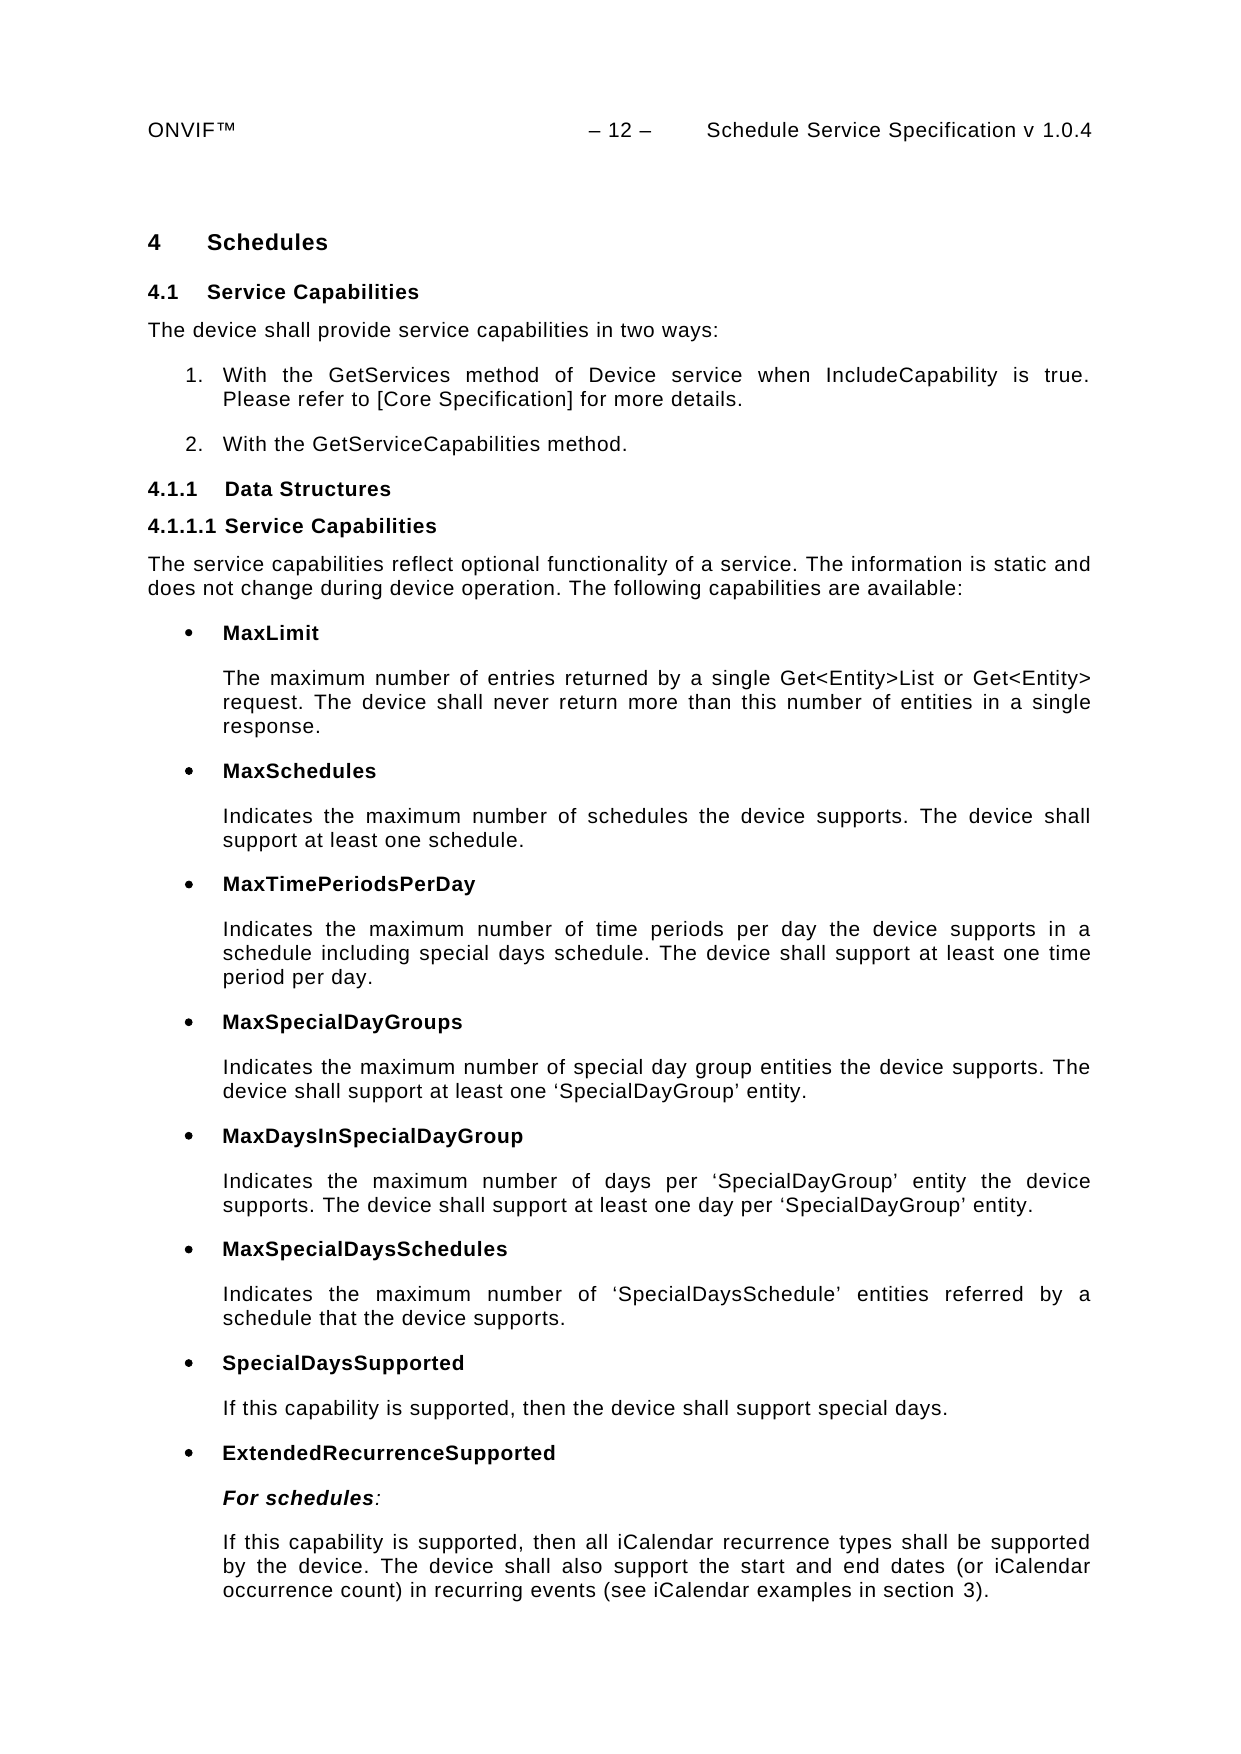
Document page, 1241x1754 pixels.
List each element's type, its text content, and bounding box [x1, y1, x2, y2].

text Indicates the maximum number of ‘SpecialDaysSchedule’ entities referred by a schedule that the device supports. [223, 1282, 1092, 1330]
subtitle Service Capabilities [148, 514, 1092, 538]
text For schedules: [223, 1485, 1092, 1509]
subtitle Service Capabilities [148, 280, 1092, 304]
text The maximum number of entries returned by a single Get<Entity>List or Get<Entity> request. The device shall never return more than this number of entities in a single response. [223, 666, 1092, 738]
list MaxSpecialDaysSchedules [185, 1237, 1092, 1261]
list MaxSpecialDayGroups [185, 1010, 1092, 1034]
list MaxLimit [185, 621, 1092, 645]
subtitle Data Structures [148, 476, 1092, 500]
text Indicates the maximum number of special day group entities the device supports. The device shall support at least one ‘SpecialDayGroup’ entity. [223, 1055, 1092, 1103]
text The device shall provide service capabilities in two ways: [148, 318, 1092, 342]
list With the GetServices method of Device service when IncludeCapability is true. Please refer to [Core Specification] for more details. [185, 363, 1092, 411]
text Indicates the maximum number of schedules the device supports. The device shall support at least one schedule. [223, 803, 1092, 851]
list SpecialDaysSupported [185, 1351, 1092, 1375]
text The service capabilities reflect optional functionality of a service. The information is static and does not change during device operation. The following capabilities are available: [148, 552, 1092, 600]
list With the GetServiceCapabilities method. [185, 432, 1092, 456]
text If this capability is supported, then the device shall support special days. [223, 1396, 1092, 1420]
list MaxSchedules [185, 759, 1092, 783]
text If this capability is supported, then all iCalendar recurrence types shall be supported by the device. The device shall also support the start and end dates (or iCalendar occurrence count) in recurring events (see iCalendar examples in section 3). [223, 1530, 1092, 1602]
list MaxTimePeriodsPerDay [185, 872, 1092, 896]
list ExtendedRecurrenceSupported [185, 1441, 1092, 1464]
text Indicates the maximum number of time periods per day the device supports in a schedule including special days schedule. The device shall support at least one time period per day. [223, 917, 1092, 989]
subtitle Schedules [148, 229, 1092, 256]
list MaxDaysInSpecialDayGroup [185, 1123, 1092, 1148]
text Indicates the maximum number of days per ‘SpecialDayGroup’ entity the device supports. The device shall support at least one day per ‘SpecialDayGroup’ entity. [223, 1168, 1092, 1216]
